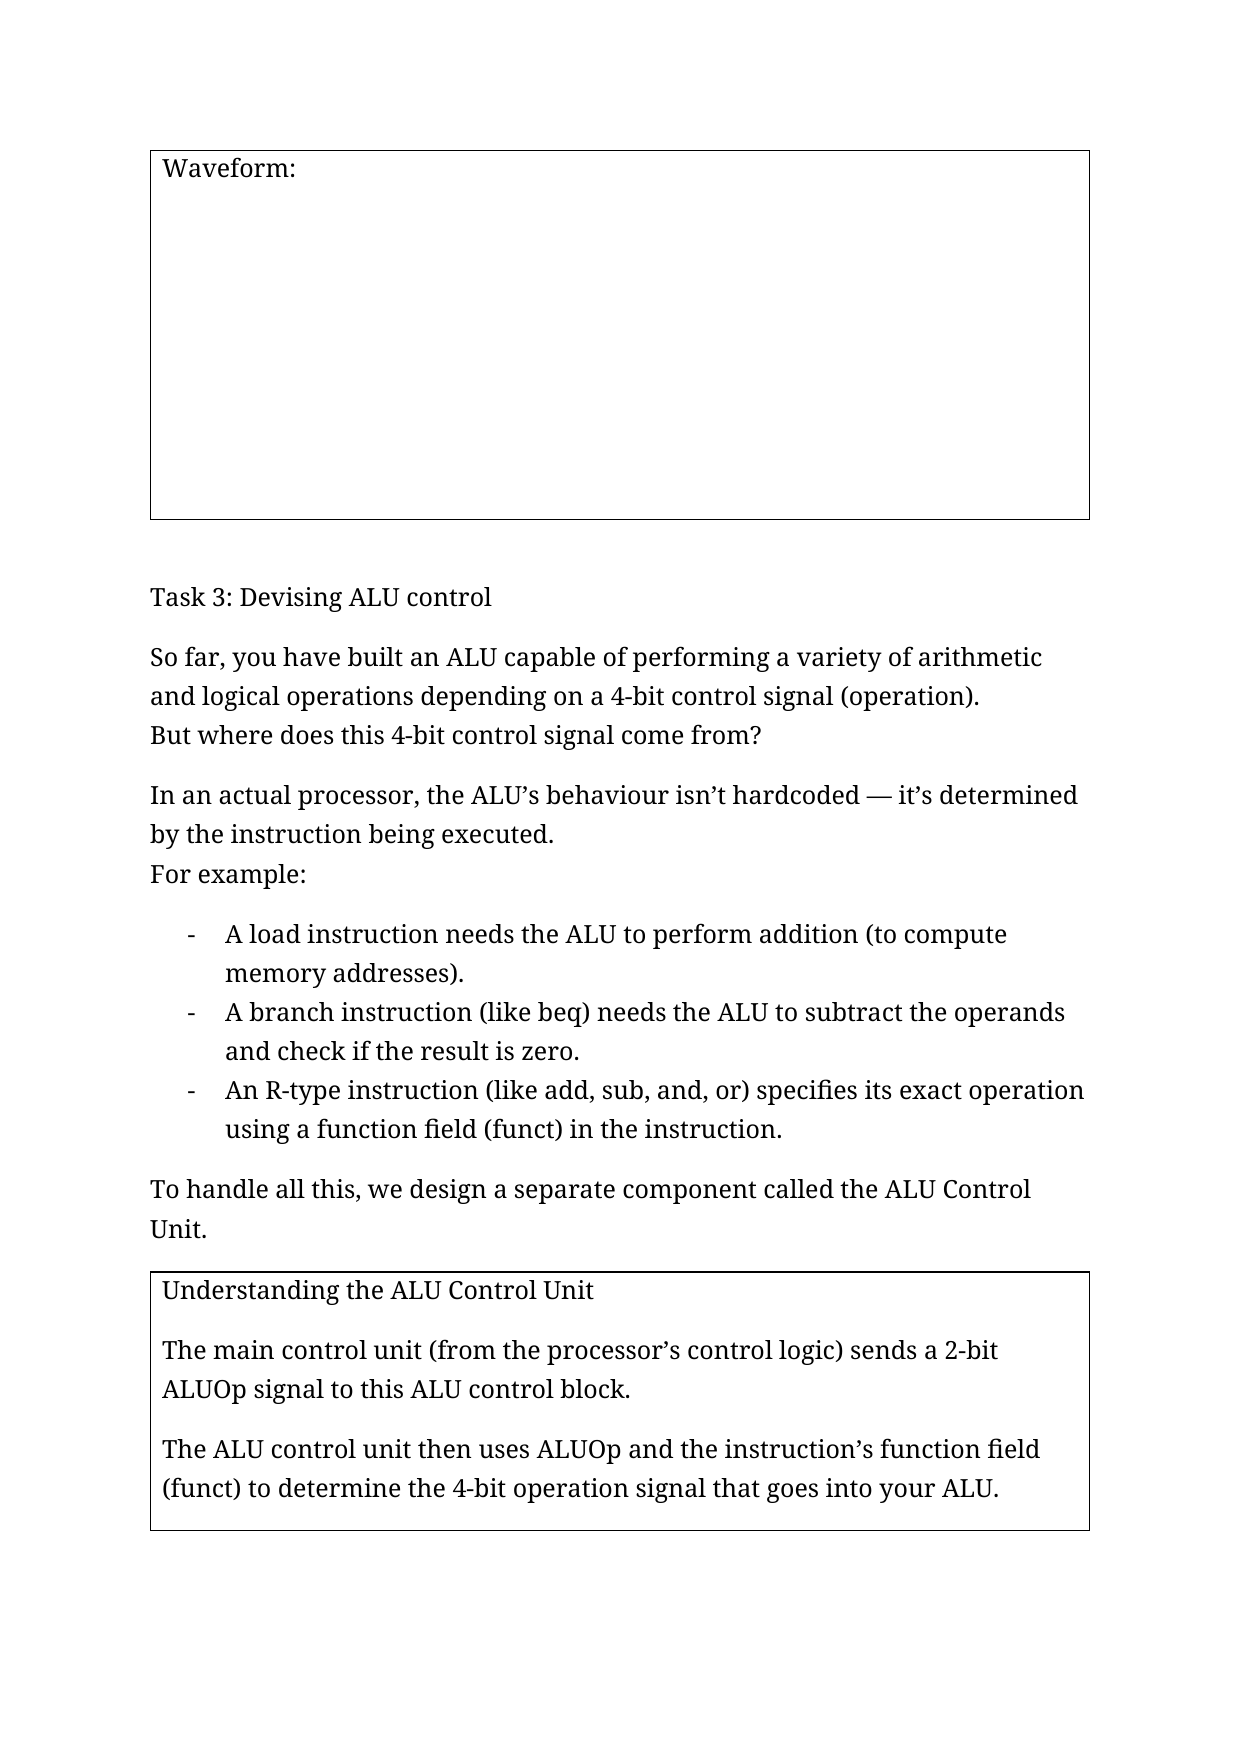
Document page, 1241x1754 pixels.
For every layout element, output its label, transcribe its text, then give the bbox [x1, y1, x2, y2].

text In an actual processor, the ALU’s behaviour isn’t hardcoded — it’s determined by the instruction being executed. For example: [150, 778, 1090, 890]
list A load instruction needs the ALU to perform addition (to compute memory addresses). [187, 916, 1090, 989]
list An R-type instruction (like add, sub, and, or) specifies its exact operation using a function field (funct) in the instruction. [187, 1073, 1090, 1146]
table_cell Waveform: [151, 151, 1089, 519]
text To handle all this, we design a separate component called the ALU Control Unit. [150, 1172, 1090, 1245]
table_header Understanding the ALU Control Unit The main control unit (from the processor’s control logic) sends a 2-bit ALUOp signal to this ALU control block. The ALU control unit then uses ALUOp and the instruction’s function field (funct) to determine the 4-bit operation signal that goes into your ALU. [151, 1273, 1089, 1529]
text Task 3: Devising ALU control [150, 580, 1090, 614]
text So far, you have built an ALU capable of performing a variety of arithmetic and logical operations depending on a 4-bit control signal (operation). But where does this 4-bit control signal come from? [150, 640, 1090, 752]
list A branch instruction (like beq) needs the ALU to subtract the operands and check if the result is zero. [187, 995, 1090, 1068]
